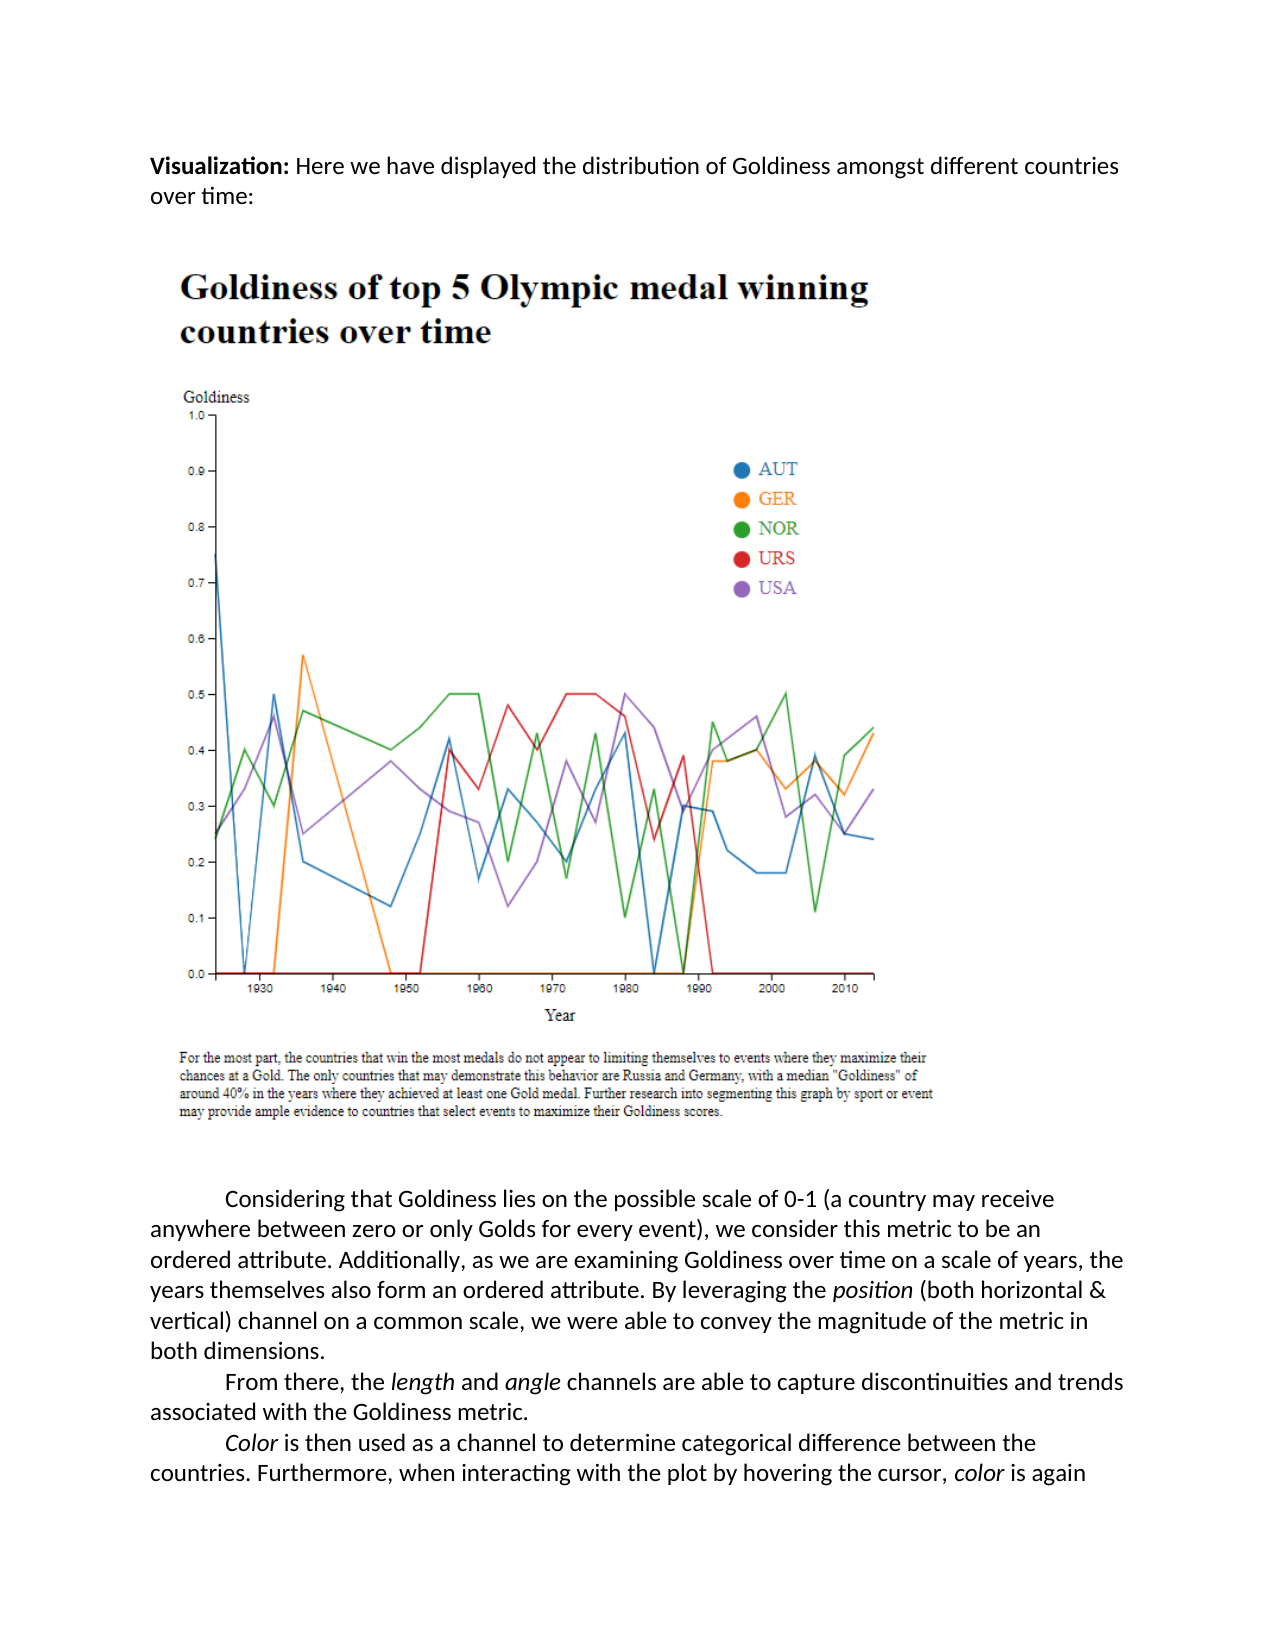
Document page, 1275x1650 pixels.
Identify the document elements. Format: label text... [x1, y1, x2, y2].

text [150, 1427, 1125, 1488]
picture [150, 241, 1002, 1153]
text Considering that Goldiness lies on the possible scale of 0-1 (a country may receive anywhere between zero or only Golds for every event), we consider this metric to be an ordered attribute. Additionally, as we are examining Goldiness over time on a scale of years, the years themselves also form an ordered attribute. By leveraging the position (both horizontal & vertical) channel on a common scale, we were able to convey the magnitude of the metric in both dimensions. [150, 1183, 1125, 1366]
text From there, the length and angle channels are able to capture discontinuities and trends associated with the Goldiness metric. [150, 1366, 1125, 1427]
text Visualization: Here we have displayed the distribution of Goldiness amongst different countries over time: [150, 150, 1125, 211]
